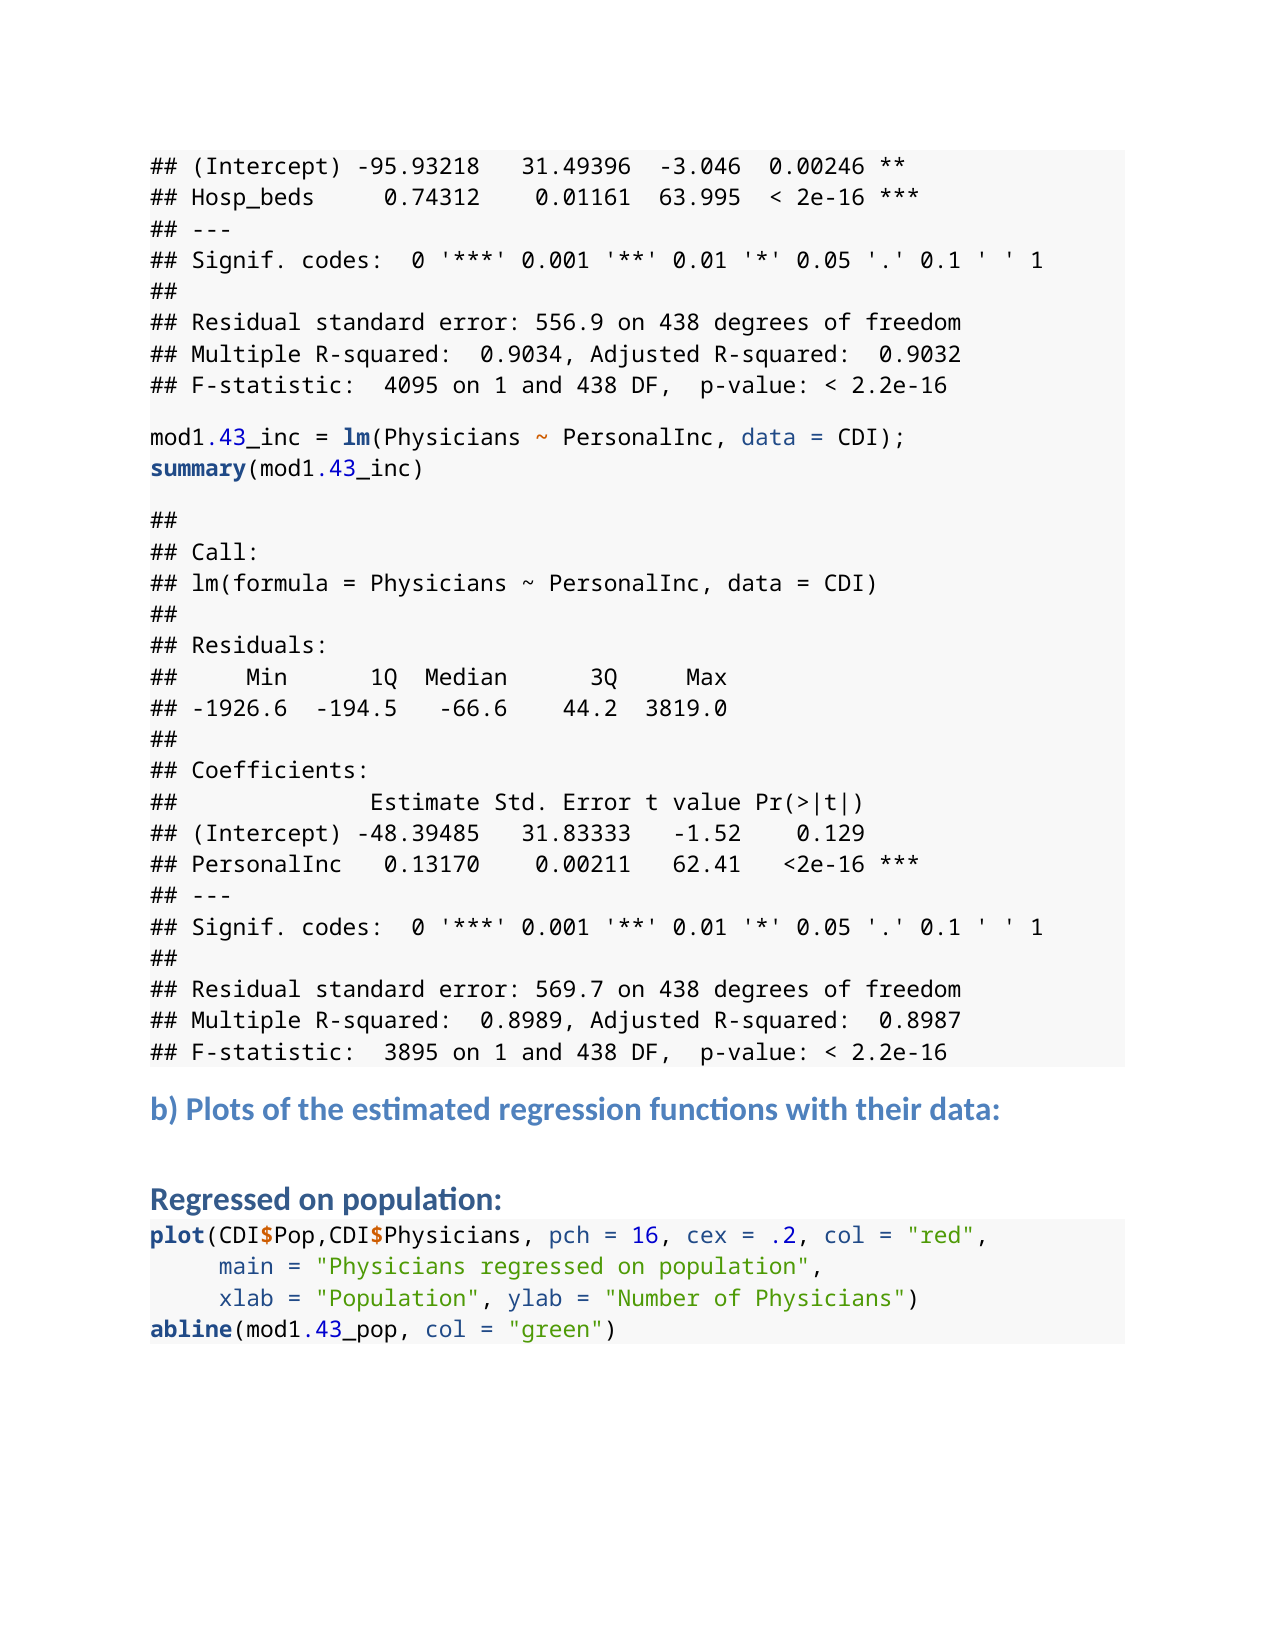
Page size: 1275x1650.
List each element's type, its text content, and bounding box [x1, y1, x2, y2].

text mod1.43_inc = lm(Physicians ~ PersonalInc, data = CDI); summary(mod1.43_inc) [425, 421, 1125, 483]
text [150, 150, 1125, 400]
subtitle Regressed on population: [150, 1178, 1125, 1219]
subtitle b) Plots of the estimated regression functions with their data: [150, 1087, 1125, 1128]
text plot(CDI$Pop,CDI$Physicians, pch = 16, cex = .2, col = "red", main = "Physicians regressed on population", xlab = "Population", ylab = "Number of Physicians") abline(mod1.43_pop, col = "green") [617, 1219, 1125, 1344]
text ## ## Call: ## lm(formula = Physicians ~ PersonalInc, data = CDI) ## ## Residuals: ## Min 1Q Median 3Q Max ## -1926.6 -194.5 -66.6 44.2 3819.0 ## ## Coefficients: ## Estimate Std. Error t value Pr(>|t|) ## (Intercept) -48.39485 31.83333 -1.52 0.129 ## PersonalInc 0.13170 0.00211 62.41 <2e-16 *** ## --- ## Signif. codes: 0 '***' 0.001 '**' 0.01 '*' 0.05 '.' 0.1 ' ' 1 ## ## Residual standard error: 569.7 on 438 degrees of freedom ## Multiple R-squared: 0.8989, Adjusted R-squared: 0.8987 ## F-statistic: 3895 on 1 and 438 DF, p-value: < 2.2e-16 [150, 504, 1125, 1067]
